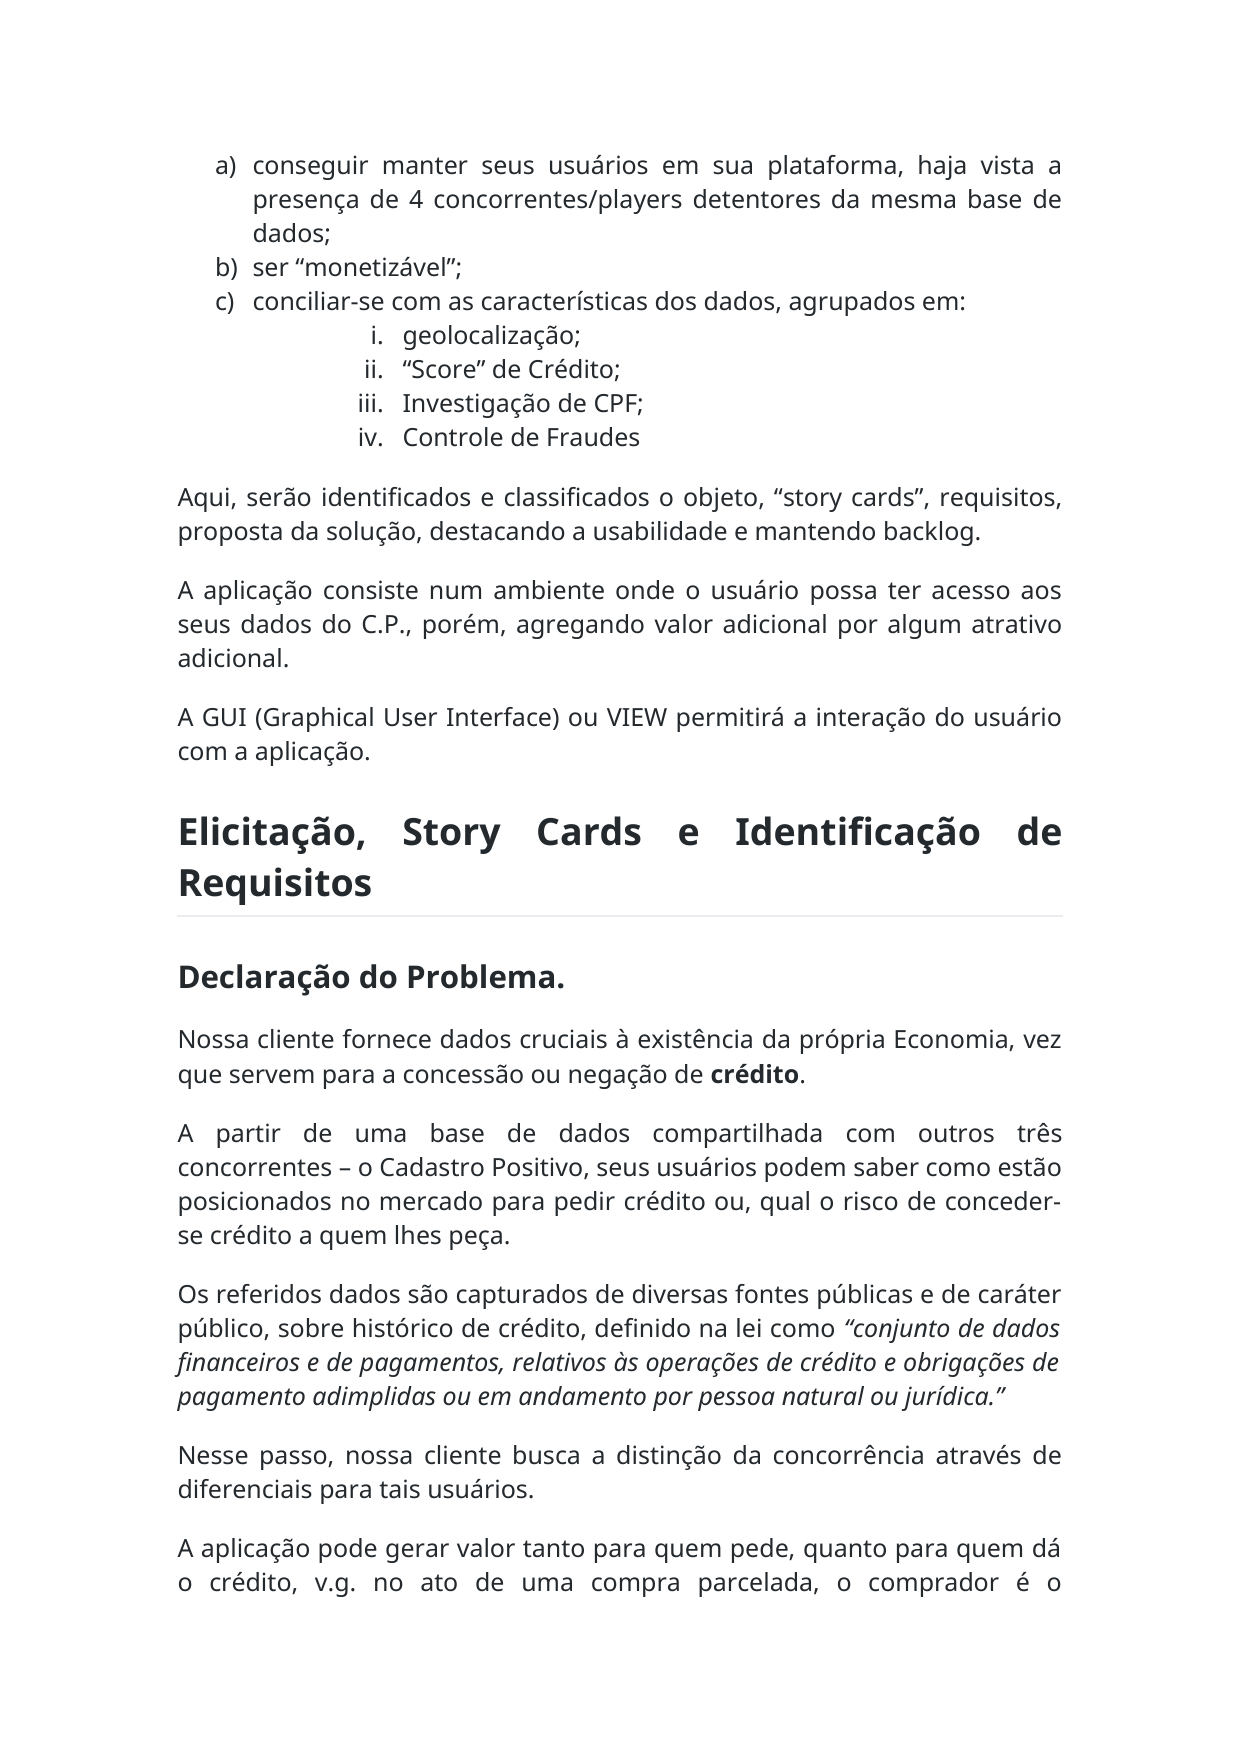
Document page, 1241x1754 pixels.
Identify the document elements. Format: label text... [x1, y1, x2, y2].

list conseguir manter seus usuários em sua plataforma, haja vista a presença de 4 concorrentes/players detentores da mesma base de dados; [215, 148, 1063, 250]
text A partir de uma base de dados compartilhada com outros três concorrentes – o Cadastro Positivo, seus usuários podem saber como estão posicionados no mercado para pedir crédito ou, qual o risco de conceder-se crédito a quem lhes peça. [177, 1115, 1063, 1252]
text Nesse passo, nossa cliente busca a distinção da concorrência através de diferenciais para tais usuários. [177, 1438, 1063, 1506]
text Nossa cliente fornece dados cruciais à existência da própria Economia, vez que servem para a concessão ou negação de crédito. [177, 1022, 1063, 1090]
list conciliar-se com as características dos dados, agrupados em: [215, 284, 1063, 318]
list ser “monetizável”; [215, 250, 1063, 284]
text A GUI (Graphical User Interface) ou VIEW permitirá a interação do usuário com a aplicação. [177, 699, 1063, 768]
text Declaração do Problema. [177, 954, 1063, 997]
list Controle de Fraudes [383, 420, 1063, 454]
list Investigação de CPF; [383, 386, 1063, 420]
text A aplicação consiste num ambiente onde o usuário possa ter acesso aos seus dados do C.P., porém, agregando valor adicional por algum atrativo adicional. [177, 572, 1063, 674]
list “Score” de Crédito; [383, 352, 1063, 386]
text Elicitação, Story Cards e Identificação de Requisitos [177, 805, 1063, 915]
list geolocalização; [383, 318, 1063, 352]
text Aqui, serão identificados e classificados o objeto, “story cards”, requisitos, proposta da solução, destacando a usabilidade e mantendo backlog. [177, 479, 1063, 547]
